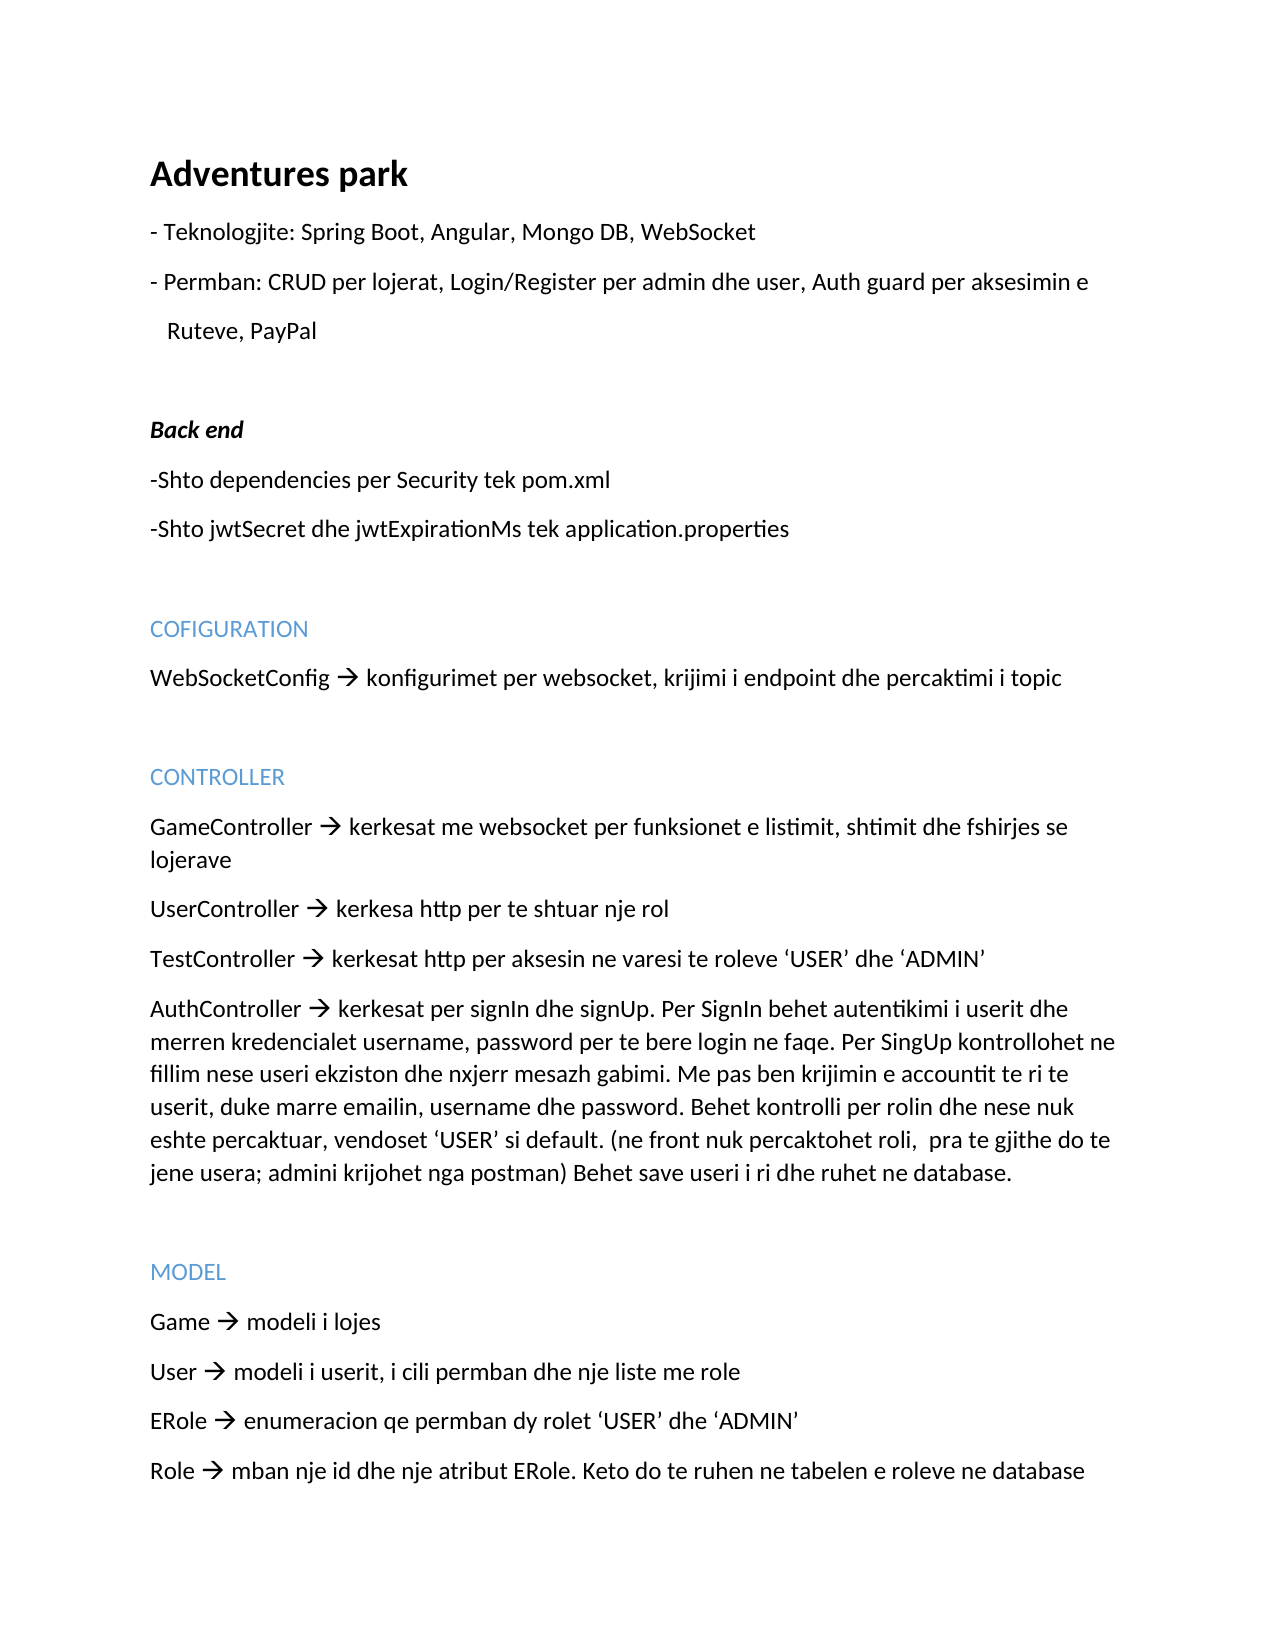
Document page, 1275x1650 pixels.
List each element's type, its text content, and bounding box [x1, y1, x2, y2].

text ERole enumeracion qe permban dy rolet ‘USER’ dhe ‘ADMIN’ [150, 1405, 1125, 1436]
text GameController kerkesat me websocket per funksionet e listimit, shtimit dhe fshirjes se lojerave [150, 811, 1125, 874]
text WebSocketConfig konfigurimet per websocket, krijimi i endpoint dhe percaktimi i topic [150, 662, 1125, 693]
text -Shto jwtSecret dhe jwtExpirationMs tek application.properties [150, 514, 1125, 544]
text - Teknologjite: Spring Boot, Angular, Mongo DB, WebSocket [150, 216, 1125, 247]
text UserController kerkesa http per te shtuar nje rol [150, 894, 1125, 924]
text -Shto dependencies per Security tek pom.xml [150, 464, 1125, 494]
text Back end [150, 414, 1125, 445]
text Ruteve, PayPal [150, 315, 1125, 346]
text CONTROLLER [150, 762, 1125, 792]
text Game modeli i lojes [150, 1306, 1125, 1337]
text TestController kerkesat http per aksesin ne varesi te roleve ‘USER’ dhe ‘ADMIN’ [150, 943, 1125, 974]
text AuthController kerkesat per signIn dhe signUp. Per SignIn behet autentikimi i userit dhe merren kredencialet username, password per te bere login ne faqe. Per SingUp kontrollohet ne fillim nese useri ekziston dhe nxjerr mesazh gabimi. Me pas ben krijimin e accountit te ri te userit, duke marre emailin, username dhe password. Behet kontrolli per rolin dhe nese nuk eshte percaktuar, vendoset ‘USER’ si default. (ne front nuk percaktohet roli, pra te gjithe do te jene usera; admini krijohet nga postman) Behet save useri i ri dhe ruhet ne database. [150, 993, 1125, 1188]
text Role mban nje id dhe nje atribut ERole. Keto do te ruhen ne tabelen e roleve ne database [150, 1455, 1125, 1485]
text User modeli i userit, i cili permban dhe nje liste me role [150, 1356, 1125, 1386]
text Adventures park [150, 150, 1125, 196]
text COFIGURATION [150, 613, 1125, 643]
text MODEL [150, 1257, 1125, 1287]
text - Permban: CRUD per lojerat, Login/Register per admin dhe user, Auth guard per aksesimin e [150, 266, 1125, 296]
